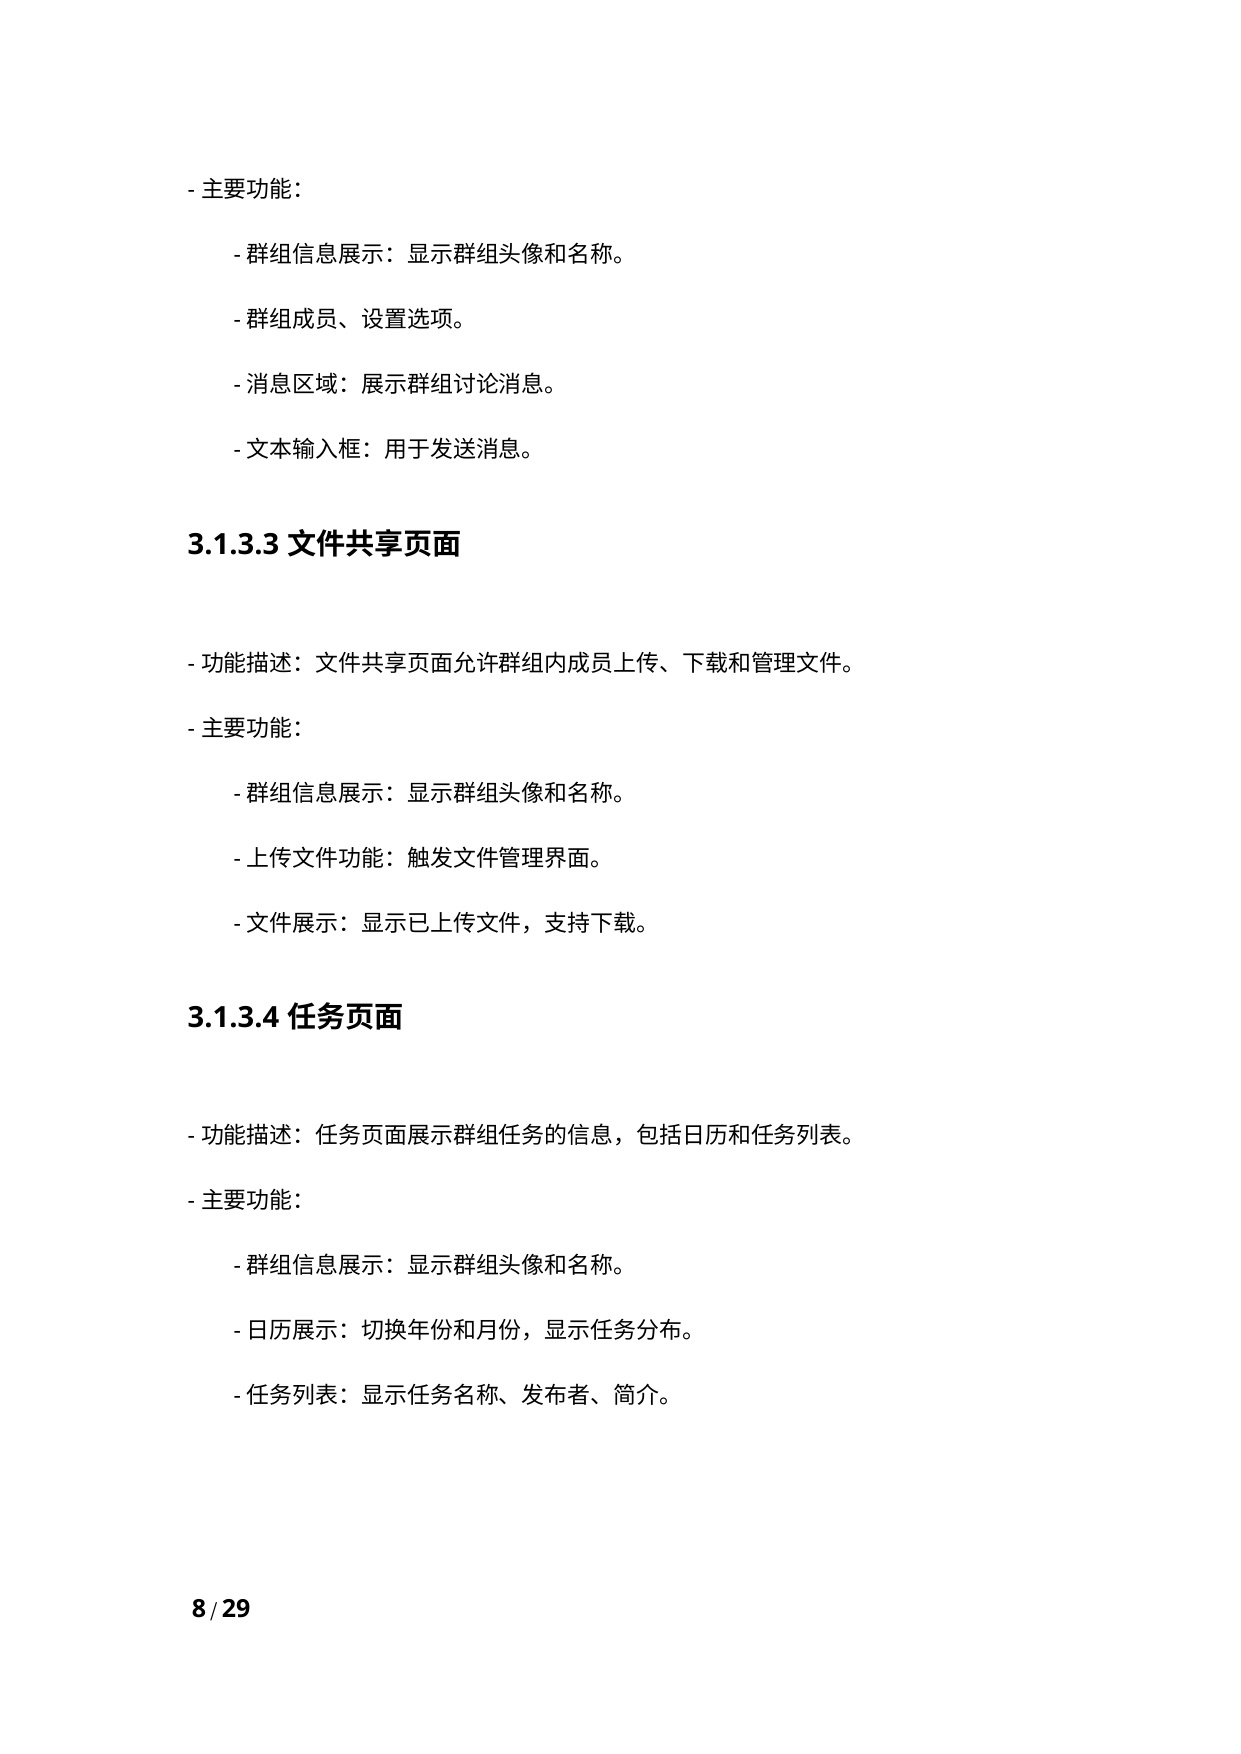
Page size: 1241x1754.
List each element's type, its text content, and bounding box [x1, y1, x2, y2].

text - 日历展示：切换年份和月份，显示任务分布。 [187, 1297, 1053, 1362]
subtitle 3.1.3.4 任务页面 [187, 983, 1053, 1048]
text - 文本输入框：用于发送消息。 [187, 416, 1053, 481]
text - 主要功能： [187, 1167, 1053, 1232]
text - 上传文件功能：触发文件管理界面。 [187, 823, 1053, 888]
text - 群组信息展示：显示群组头像和名称。 [187, 221, 1053, 286]
text - 群组成员、设置选项。 [187, 286, 1053, 351]
subtitle 3.1.3.3 文件共享页面 [187, 510, 1053, 575]
text - 群组信息展示：显示群组头像和名称。 [187, 758, 1053, 823]
text - 功能描述：任务页面展示群组任务的信息，包括日历和任务列表。 [187, 1102, 1053, 1167]
text - 主要功能： [187, 693, 1053, 758]
text - 群组信息展示：显示群组头像和名称。 [187, 1232, 1053, 1297]
text - 主要功能： [187, 156, 1053, 221]
text - 消息区域：展示群组讨论消息。 [187, 351, 1053, 416]
text - 功能描述：文件共享页面允许群组内成员上传、下载和管理文件。 [187, 628, 1053, 693]
text - 文件展示：显示已上传文件，支持下载。 [187, 888, 1053, 953]
text - 任务列表：显示任务名称、发布者、简介。 [187, 1362, 1053, 1427]
